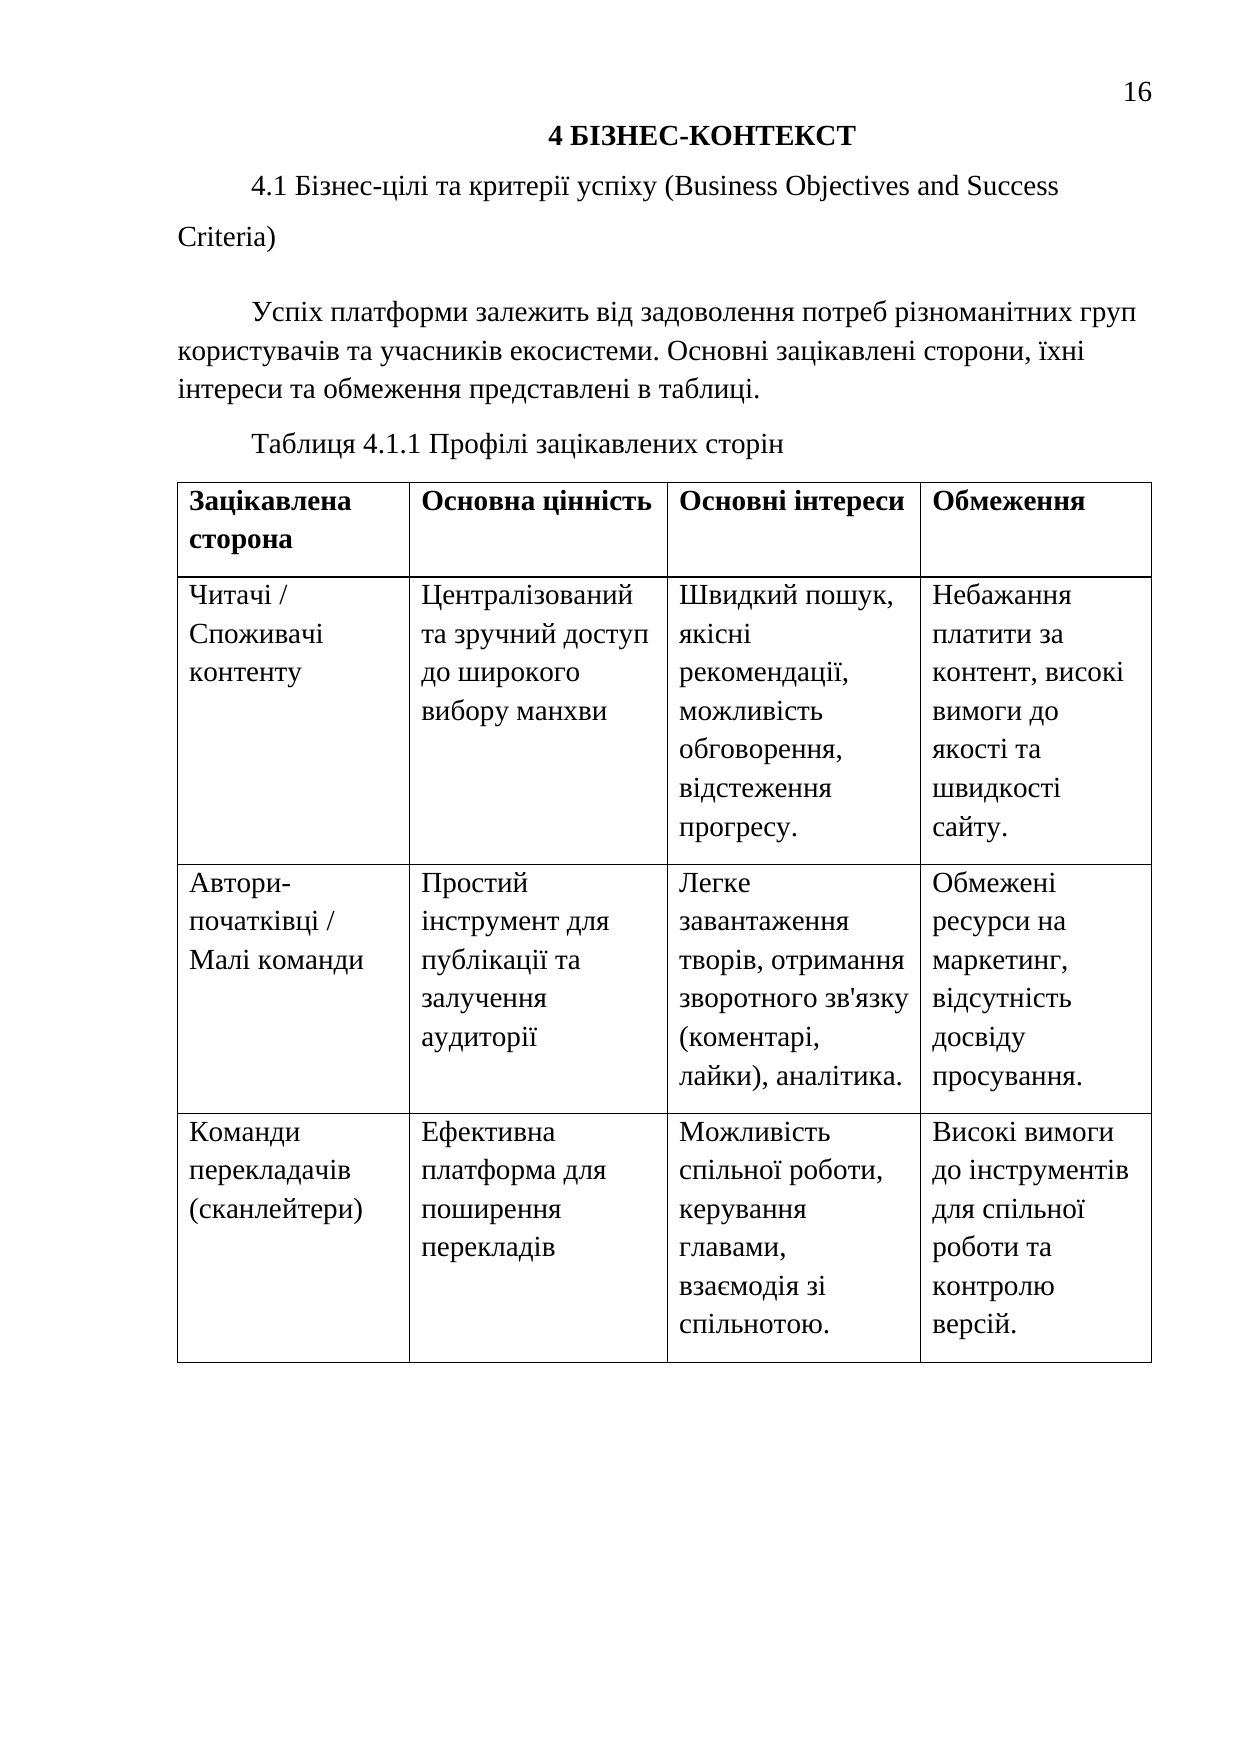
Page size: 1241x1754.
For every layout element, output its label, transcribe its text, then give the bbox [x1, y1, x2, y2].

text Таблиця 4.1.1 Профілі зацікавлених сторін [177, 426, 1152, 460]
table_cell Швидкий пошук, якісні рекомендації, можливість обговорення, відстеження прогресу. [668, 578, 920, 864]
table_cell Читачі / Споживачі контенту [178, 578, 409, 864]
table_cell Команди перекладачів (сканлейтери) [178, 1114, 409, 1362]
table_header Зацікавлена сторона [178, 483, 409, 576]
text Успіх платформи залежить від задоволення потреб різноманітних груп користувачів та учасників екосистеми. Основні зацікавлені сторони, їхні інтереси та обмеження представлені в таблиці. [177, 294, 1152, 405]
table_cell Високі вимоги до інструментів для спільної роботи та контролю версій. [921, 1114, 1151, 1362]
table_header Основна цінність [410, 483, 667, 576]
table_cell Легке завантаження творів, отримання зворотного зв'язку (коментарі, лайки), аналітика. [668, 865, 920, 1113]
table_header Основні інтереси [668, 483, 920, 576]
table_cell Обмежені ресурси на маркетинг, відсутність досвіду просування. [921, 865, 1151, 1113]
text 4 БІЗНЕС-КОНТЕКСТ [177, 118, 1152, 152]
table_cell Ефективна платформа для поширення перекладів [410, 1114, 667, 1362]
table_cell Простий інструмент для публікації та залучення аудиторії [410, 865, 667, 1113]
table_cell Можливість спільної роботи, керування главами, взаємодія зі спільнотою. [668, 1114, 920, 1362]
table_header Обмеження [921, 483, 1151, 576]
table_cell Автори-початківці / Малі команди [178, 865, 409, 1113]
table_cell Небажання платити за контент, високі вимоги до якості та швидкості сайту. [921, 578, 1151, 864]
table_cell Централізований та зручний доступ до широкого вибору манхви [410, 578, 667, 864]
text 4.1 Бізнес-цілі та критерії успіху (Business Objectives and Success Criteria) [177, 168, 1152, 252]
